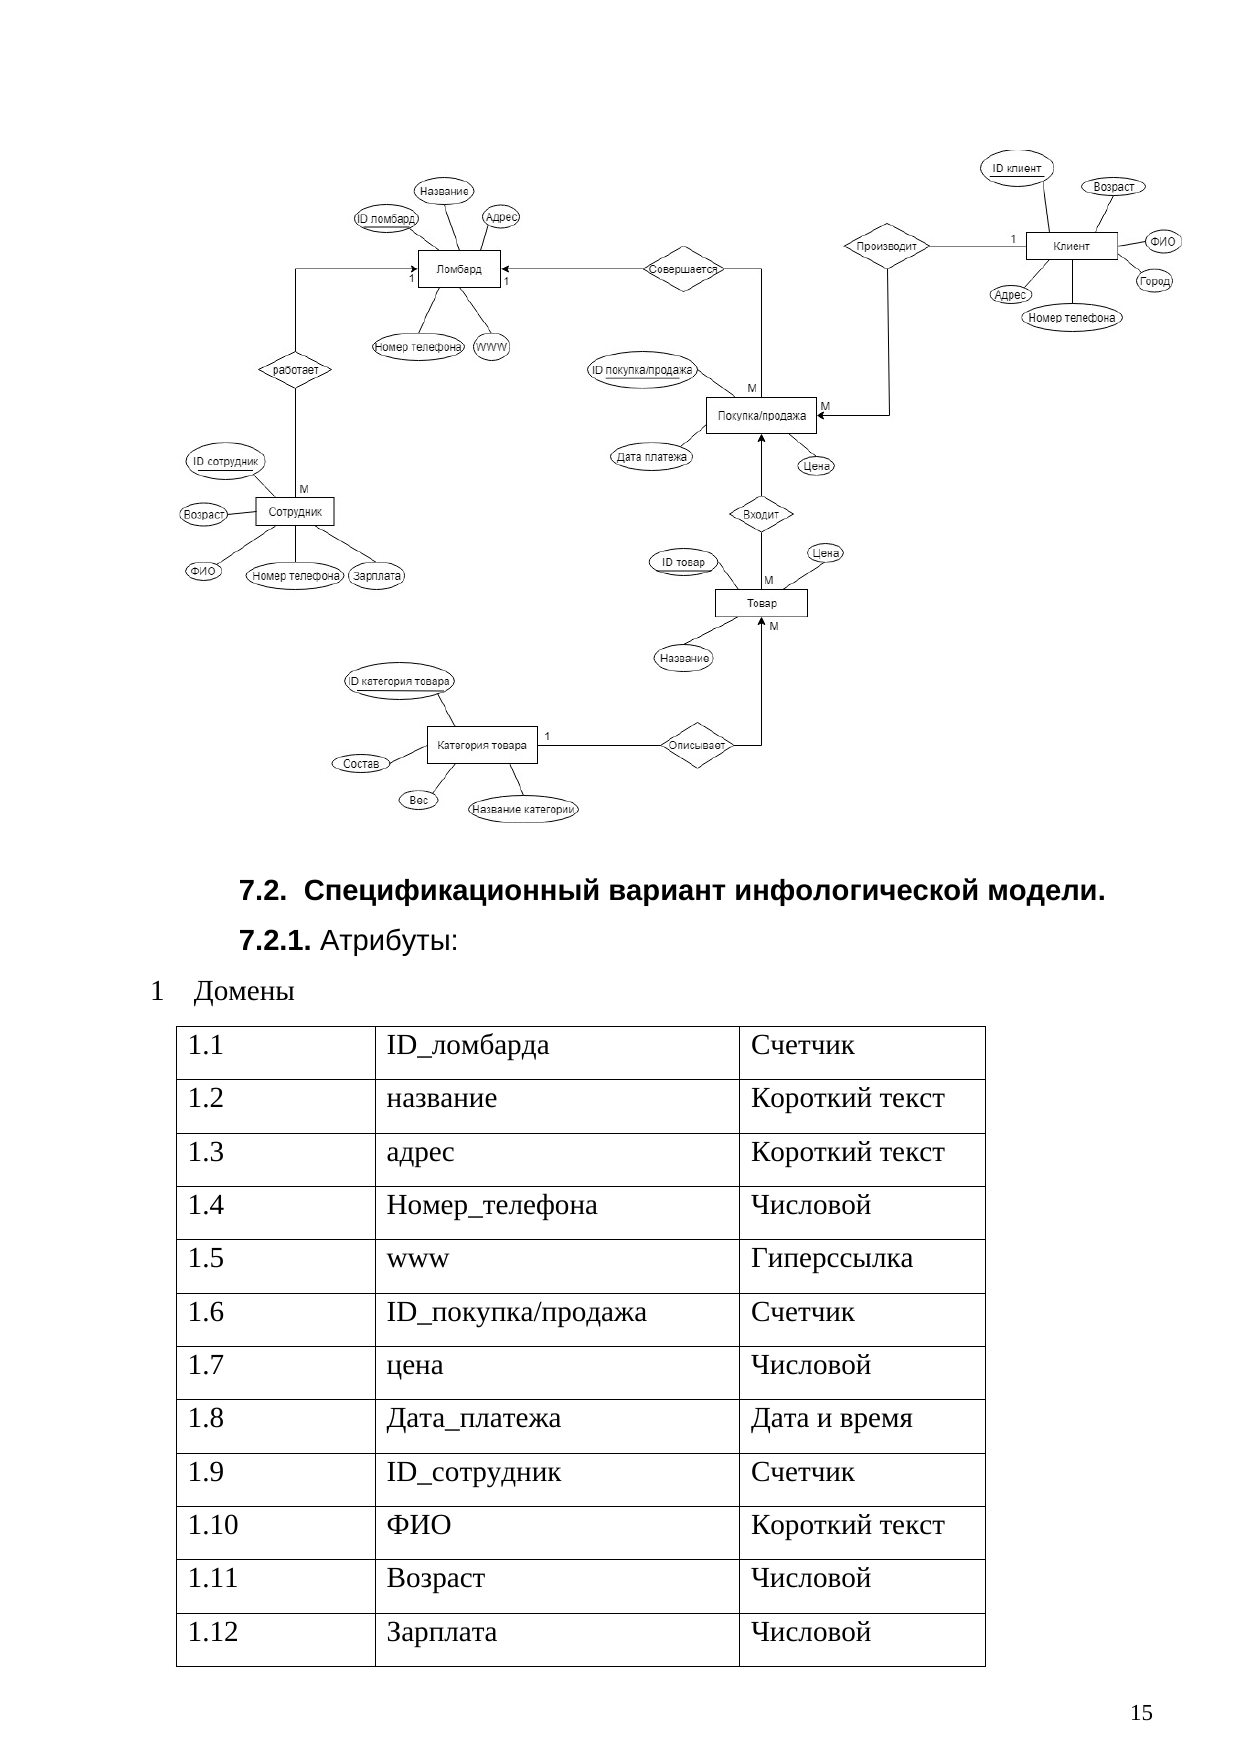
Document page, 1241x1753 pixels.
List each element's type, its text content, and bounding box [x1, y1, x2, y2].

table_cell Короткий текст [740, 1080, 985, 1133]
table_cell Короткий текст [740, 1134, 985, 1186]
table_header Счетчик [740, 1027, 985, 1079]
table_cell [177, 1080, 375, 1133]
table_cell Счетчик [740, 1454, 985, 1506]
picture [179, 150, 1182, 823]
table_cell [177, 1560, 375, 1613]
table_cell Короткий текст [740, 1507, 985, 1559]
table_cell название [376, 1080, 739, 1133]
table_cell Возраст [376, 1560, 739, 1613]
table_cell [177, 1400, 375, 1453]
table_cell [177, 1240, 375, 1293]
table_cell Зарплата [376, 1614, 739, 1666]
table_cell ID_покупка/продажа [376, 1294, 739, 1346]
table_cell адрес [376, 1134, 739, 1186]
table_header ID_ломбарда [376, 1027, 739, 1079]
table_header [177, 1027, 375, 1079]
table_cell цена [376, 1347, 739, 1399]
table_cell www [376, 1240, 739, 1293]
table_cell [177, 1614, 375, 1666]
table_cell Числовой [740, 1560, 985, 1613]
table_cell Счетчик [740, 1294, 985, 1346]
table_cell [177, 1454, 375, 1506]
table_cell ФИО [376, 1507, 739, 1559]
text 7.2. Спецификационный вариант инфологической модели. [177, 873, 1153, 906]
table_cell Дата_платежа [376, 1400, 739, 1453]
table_cell ID_сотрудник [376, 1454, 739, 1506]
table_cell [177, 1294, 375, 1346]
table_cell Номер_телефона [376, 1187, 739, 1239]
table_cell [177, 1187, 375, 1239]
table_cell Числовой [740, 1614, 985, 1666]
table_cell [177, 1134, 375, 1186]
table_cell [177, 1507, 375, 1559]
table_cell Дата и время [740, 1400, 985, 1453]
table_cell Числовой [740, 1347, 985, 1399]
table_cell [177, 1347, 375, 1399]
table_cell Числовой [740, 1187, 985, 1239]
list Домены [150, 973, 1153, 1007]
text 7.2.1. Атрибуты: [239, 923, 1153, 956]
table_cell Гиперссылка [740, 1240, 985, 1293]
